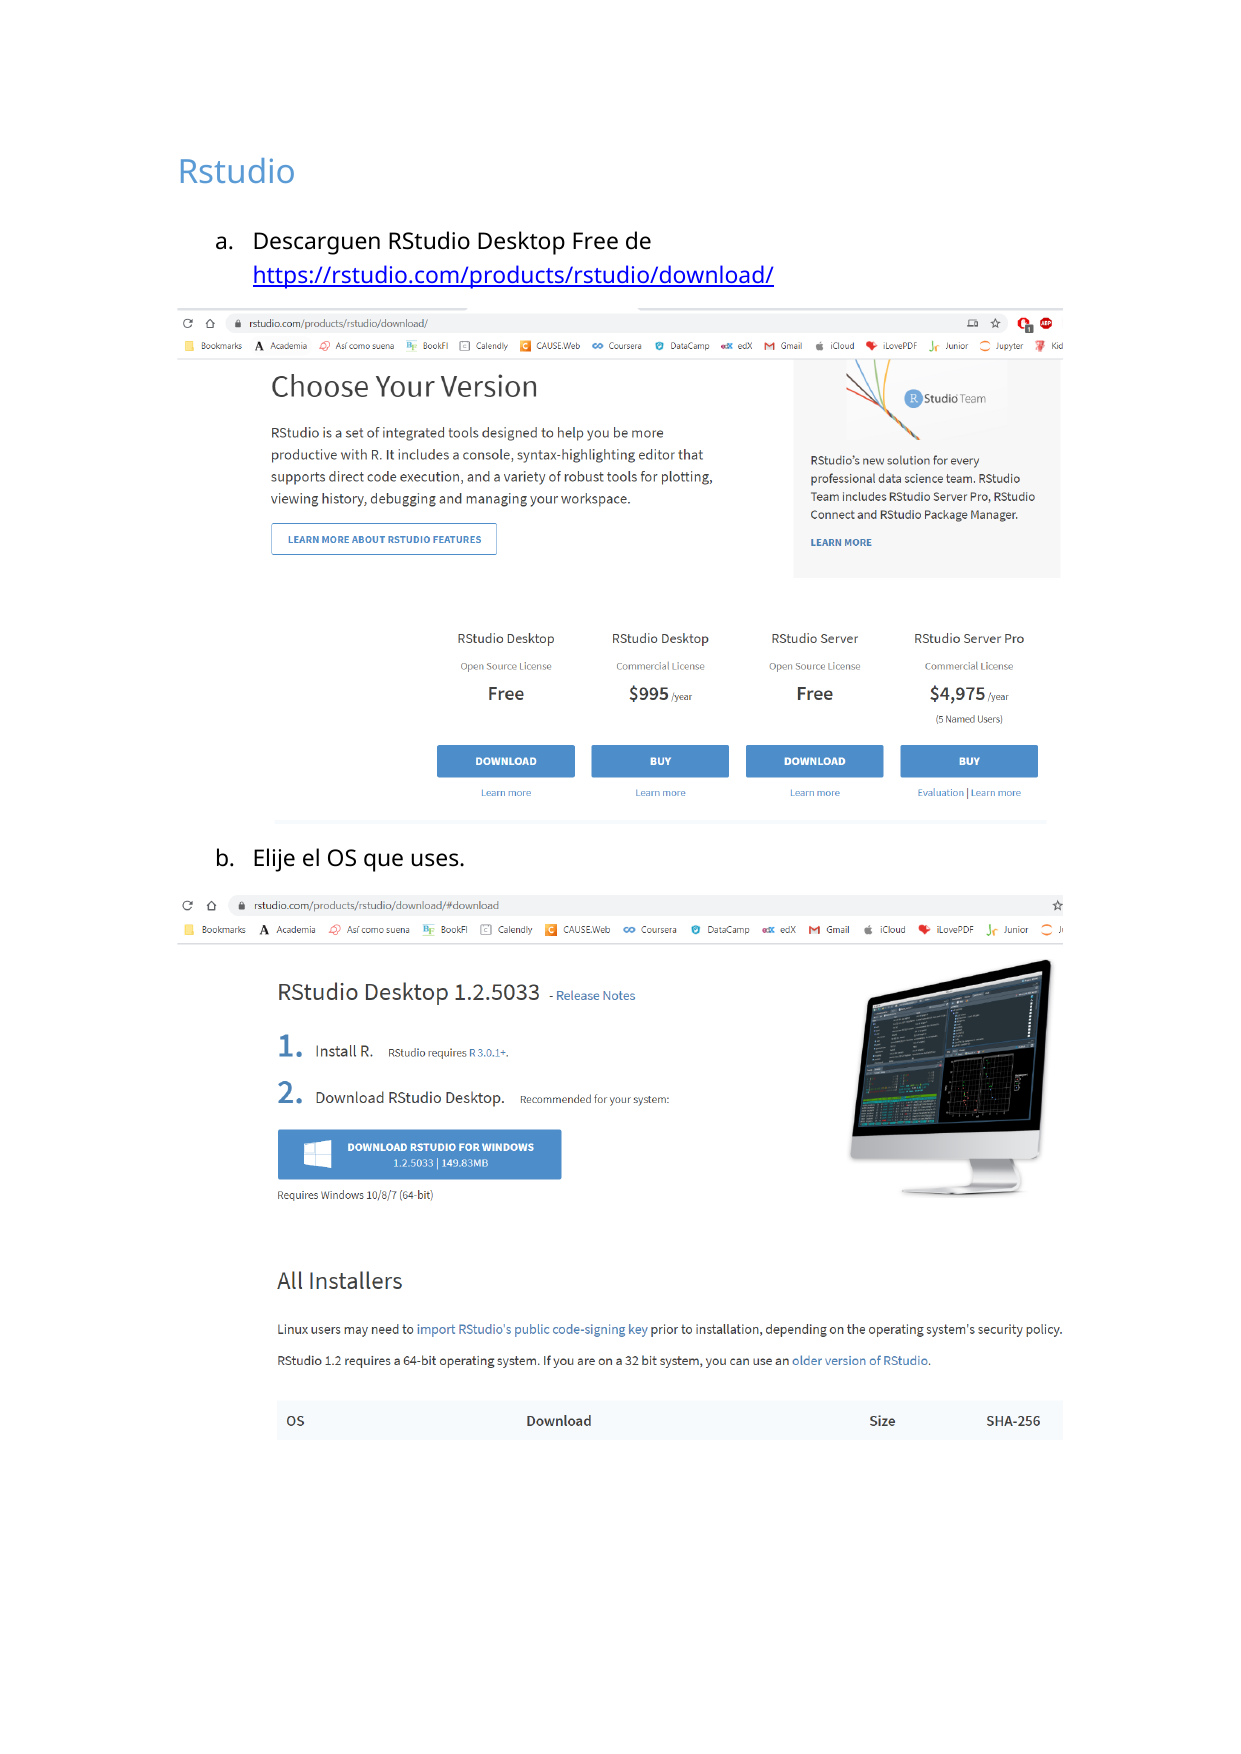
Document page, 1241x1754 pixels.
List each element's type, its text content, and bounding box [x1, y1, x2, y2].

list Descarguen RStudio Desktop Free de https://rstudio.com/products/rstudio/download/ [215, 225, 1063, 290]
picture [177, 308, 1063, 824]
list Elije el OS que uses. [215, 842, 1063, 873]
picture [177, 892, 1063, 1440]
subtitle Rstudio [177, 148, 1063, 193]
